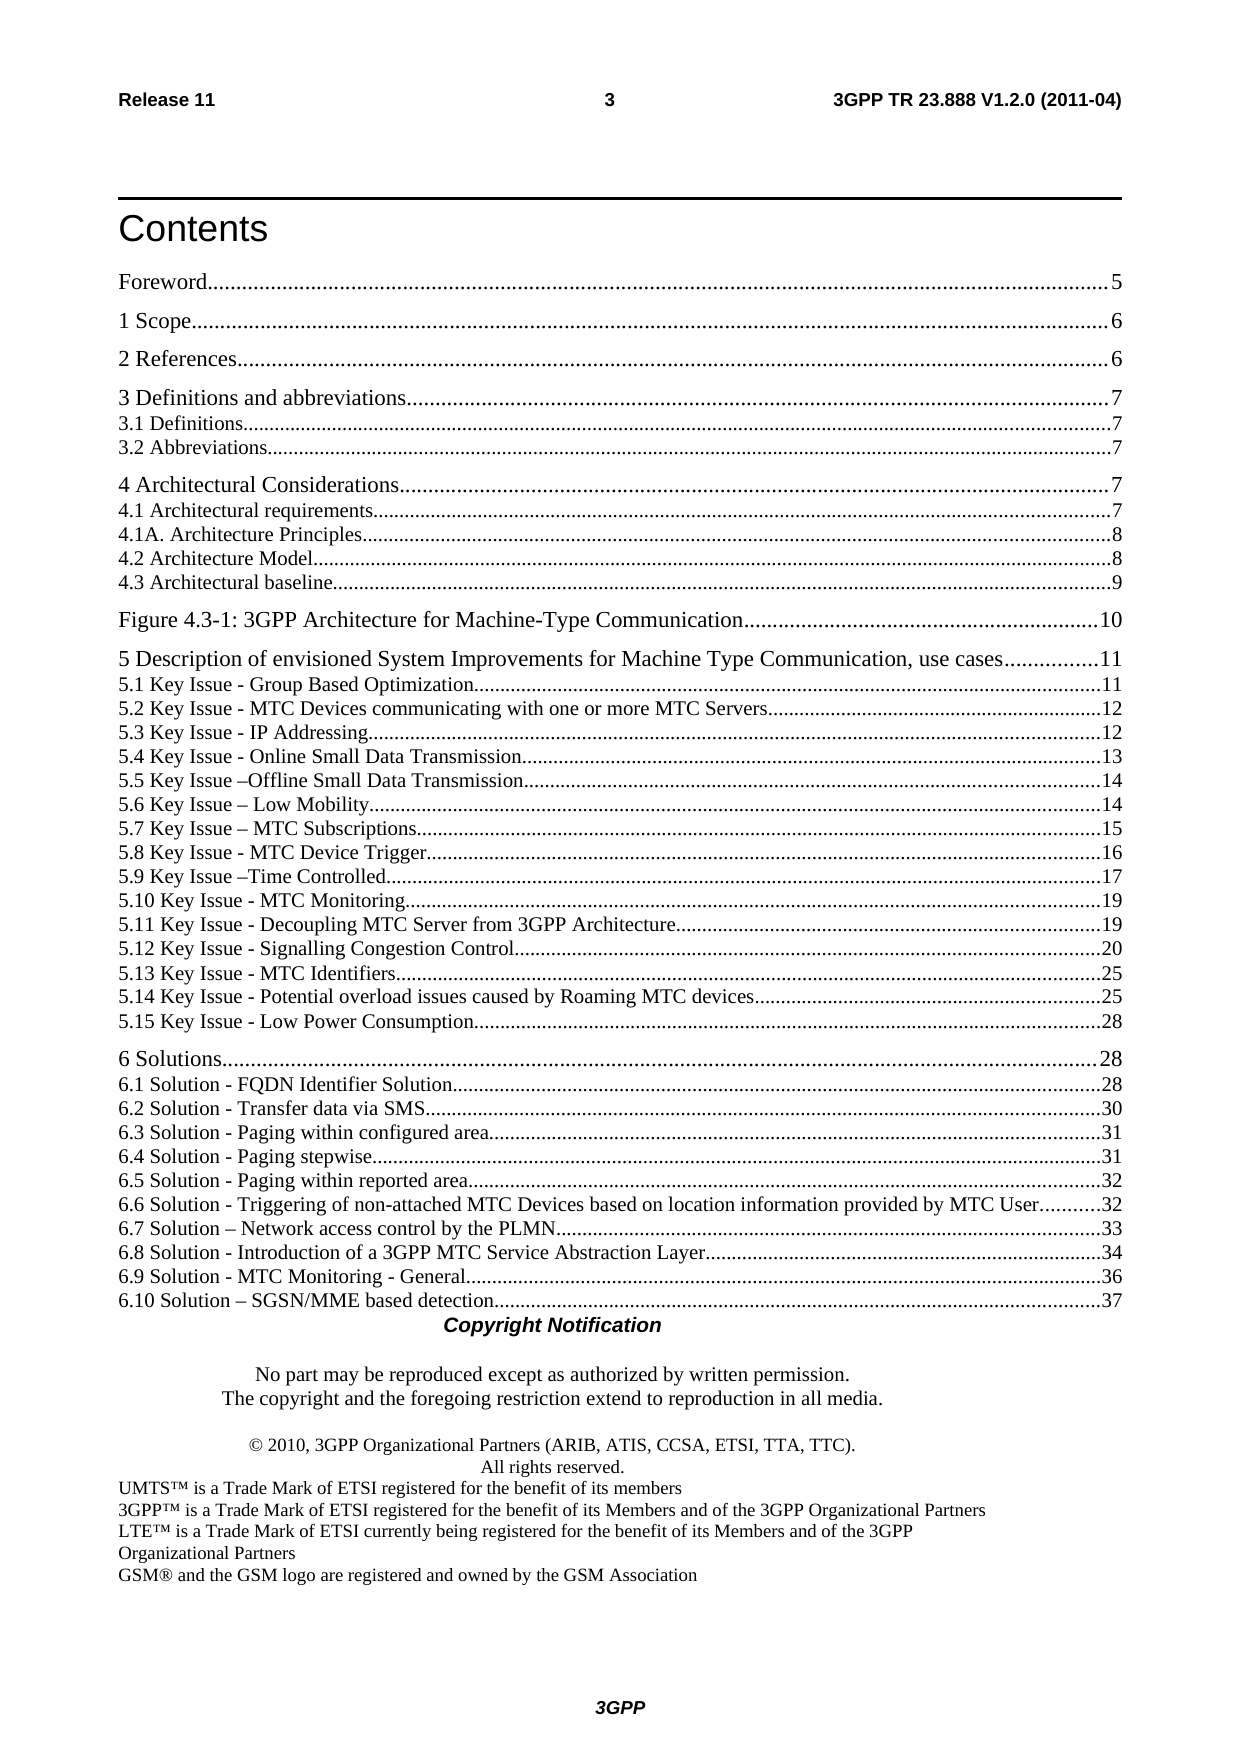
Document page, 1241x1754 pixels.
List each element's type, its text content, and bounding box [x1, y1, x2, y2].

text Contents [118, 200, 1122, 249]
